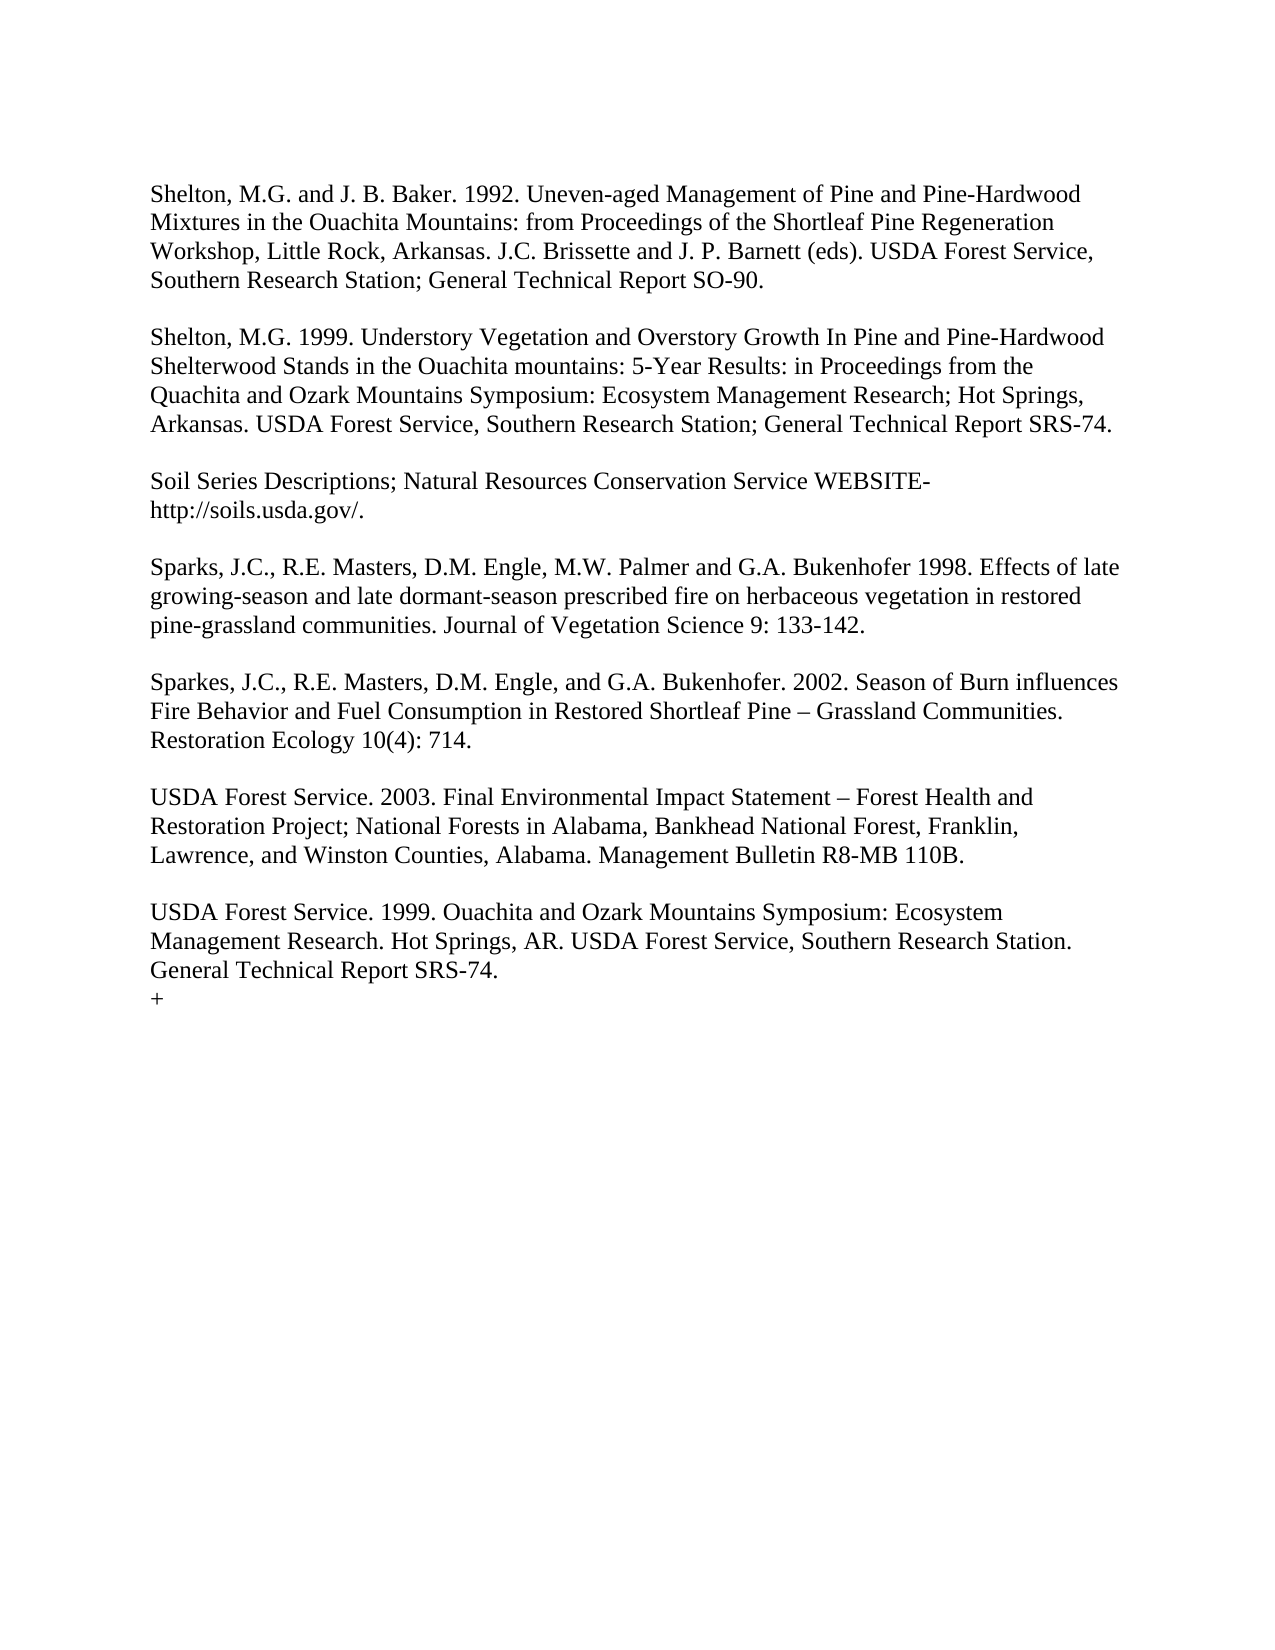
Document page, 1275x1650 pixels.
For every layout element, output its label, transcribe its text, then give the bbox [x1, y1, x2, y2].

text + [150, 984, 1125, 1012]
text Shelton, M.G. 1999. Understory Vegetation and Overstory Growth In Pine and Pine-Hardwood Shelterwood Stands in the Ouachita mountains: 5-Year Results: in Proceedings from the Quachita and Ozark Mountains Symposium: Ecosystem Management Research; Hot Springs, Arkansas. USDA Forest Service, Southern Research Station; General Technical Report SRS-74. [150, 322, 1125, 437]
text USDA Forest Service. 2003. Final Environmental Impact Statement – Forest Health and Restoration Project; National Forests in Alabama, Bankhead National Forest, Franklin, Lawrence, and Winston Counties, Alabama. Management Bulletin R8-MB 110B. [150, 782, 1125, 869]
text Shelton, M.G. and J. B. Baker. 1992. Uneven-aged Management of Pine and Pine-Hardwood Mixtures in the Ouachita Mountains: from Proceedings of the Shortleaf Pine Regeneration Workshop, Little Rock, Arkansas. J.C. Brissette and J. P. Barnett (eds). USDA Forest Service, Southern Research Station; General Technical Report SO-90. [150, 179, 1125, 294]
text Soil Series Descriptions; Natural Resources Conservation Service WEBSITE- http://soils.usda.gov/. [150, 466, 1125, 524]
text Sparks, J.C., R.E. Masters, D.M. Engle, M.W. Palmer and G.A. Bukenhofer 1998. Effects of late growing-season and late dormant-season prescribed fire on herbaceous vegetation in restored pine-grassland communities. Journal of Vegetation Science 9: 133-142. [150, 552, 1125, 639]
text Sparkes, J.C., R.E. Masters, D.M. Engle, and G.A. Bukenhofer. 2002. Season of Burn influences Fire Behavior and Fuel Consumption in Restored Shortleaf Pine – Grassland Communities. Restoration Ecology 10(4): 714. [150, 667, 1125, 754]
text USDA Forest Service. 1999. Ouachita and Ozark Mountains Symposium: Ecosystem Management Research. Hot Springs, AR. USDA Forest Service, Southern Research Station. General Technical Report SRS-74. [150, 897, 1125, 984]
